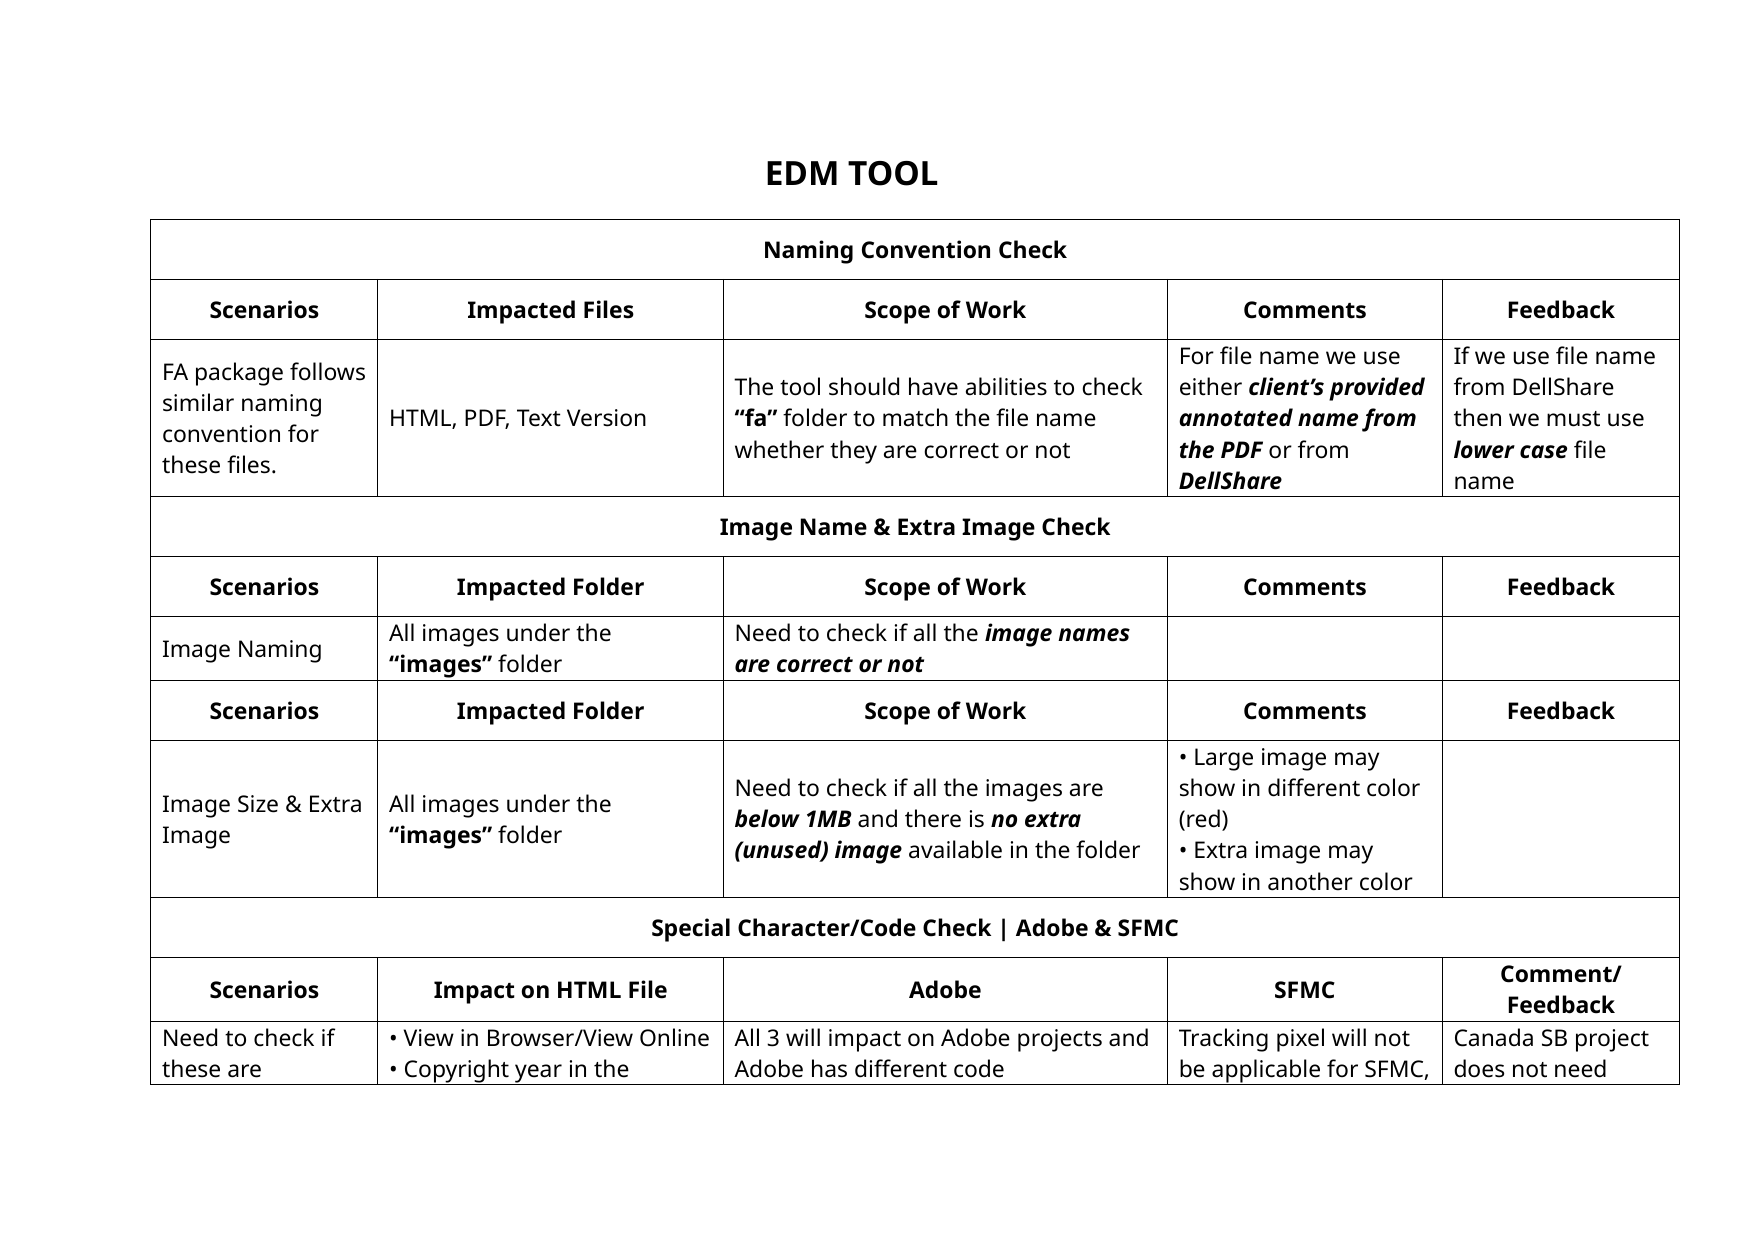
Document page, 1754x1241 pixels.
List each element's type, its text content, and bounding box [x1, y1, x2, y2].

table_cell Comments [1168, 557, 1442, 616]
table_cell SFMC [1168, 958, 1442, 1021]
table_cell Scenarios [151, 958, 377, 1021]
table_cell Impacted Folder [378, 557, 723, 616]
table_cell Impacted Folder [378, 681, 723, 740]
table_cell Scenarios [151, 280, 377, 339]
table_cell All images under the “images” folder [378, 741, 723, 897]
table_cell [151, 1022, 377, 1084]
table_cell Feedback [1443, 557, 1679, 616]
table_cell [378, 1022, 723, 1084]
table_cell HTML, PDF, Text Version [378, 340, 723, 496]
table_cell Image Naming [151, 617, 377, 680]
table_cell Scenarios [151, 681, 377, 740]
table_cell For file name we use either client’s provided annotated name from the PDF or from DellShare [1168, 340, 1442, 496]
table_cell Special Character/Code Check | Adobe & SFMC [151, 898, 1679, 957]
text EDM TOOL [150, 150, 1604, 195]
table_cell Comments [1168, 681, 1442, 740]
table_cell Feedback [1443, 681, 1679, 740]
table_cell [724, 1022, 1167, 1084]
table_cell The tool should have abilities to check “fa” folder to match the file name whether they are correct or not [724, 340, 1167, 496]
table_cell Scope of Work [724, 557, 1167, 616]
table_cell Adobe [724, 958, 1167, 1021]
table_cell FA package follows similar naming convention for these files. [151, 340, 377, 496]
table_cell Impact on HTML File [378, 958, 723, 1021]
table_cell [1168, 617, 1442, 680]
table_cell Scenarios [151, 557, 377, 616]
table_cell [1168, 1022, 1442, 1084]
table_cell Scope of Work [724, 280, 1167, 339]
table_cell All images under the “images” folder [378, 617, 723, 680]
table_cell Impacted Files [378, 280, 723, 339]
table_cell Feedback [1443, 280, 1679, 339]
table_cell Image Size & Extra Image [151, 741, 377, 897]
table_cell • Large image may show in different color (red) • Extra image may show in another color [1168, 741, 1442, 897]
table_cell [1443, 741, 1679, 897]
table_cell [1443, 1022, 1679, 1084]
table_cell [1443, 617, 1679, 680]
table_header Naming Convention Check [151, 220, 1679, 279]
table_cell If we use file name from DellShare then we must use lower case file name [1443, 340, 1679, 496]
table_cell Comment/Feedback [1443, 958, 1679, 1021]
table_cell Comments [1168, 280, 1442, 339]
table_cell Scope of Work [724, 681, 1167, 740]
table_cell Need to check if all the image names are correct or not [724, 617, 1167, 680]
table_cell Image Name & Extra Image Check [151, 497, 1679, 556]
table_cell Need to check if all the images are below 1MB and there is no extra (unused) image available in the folder [724, 741, 1167, 897]
